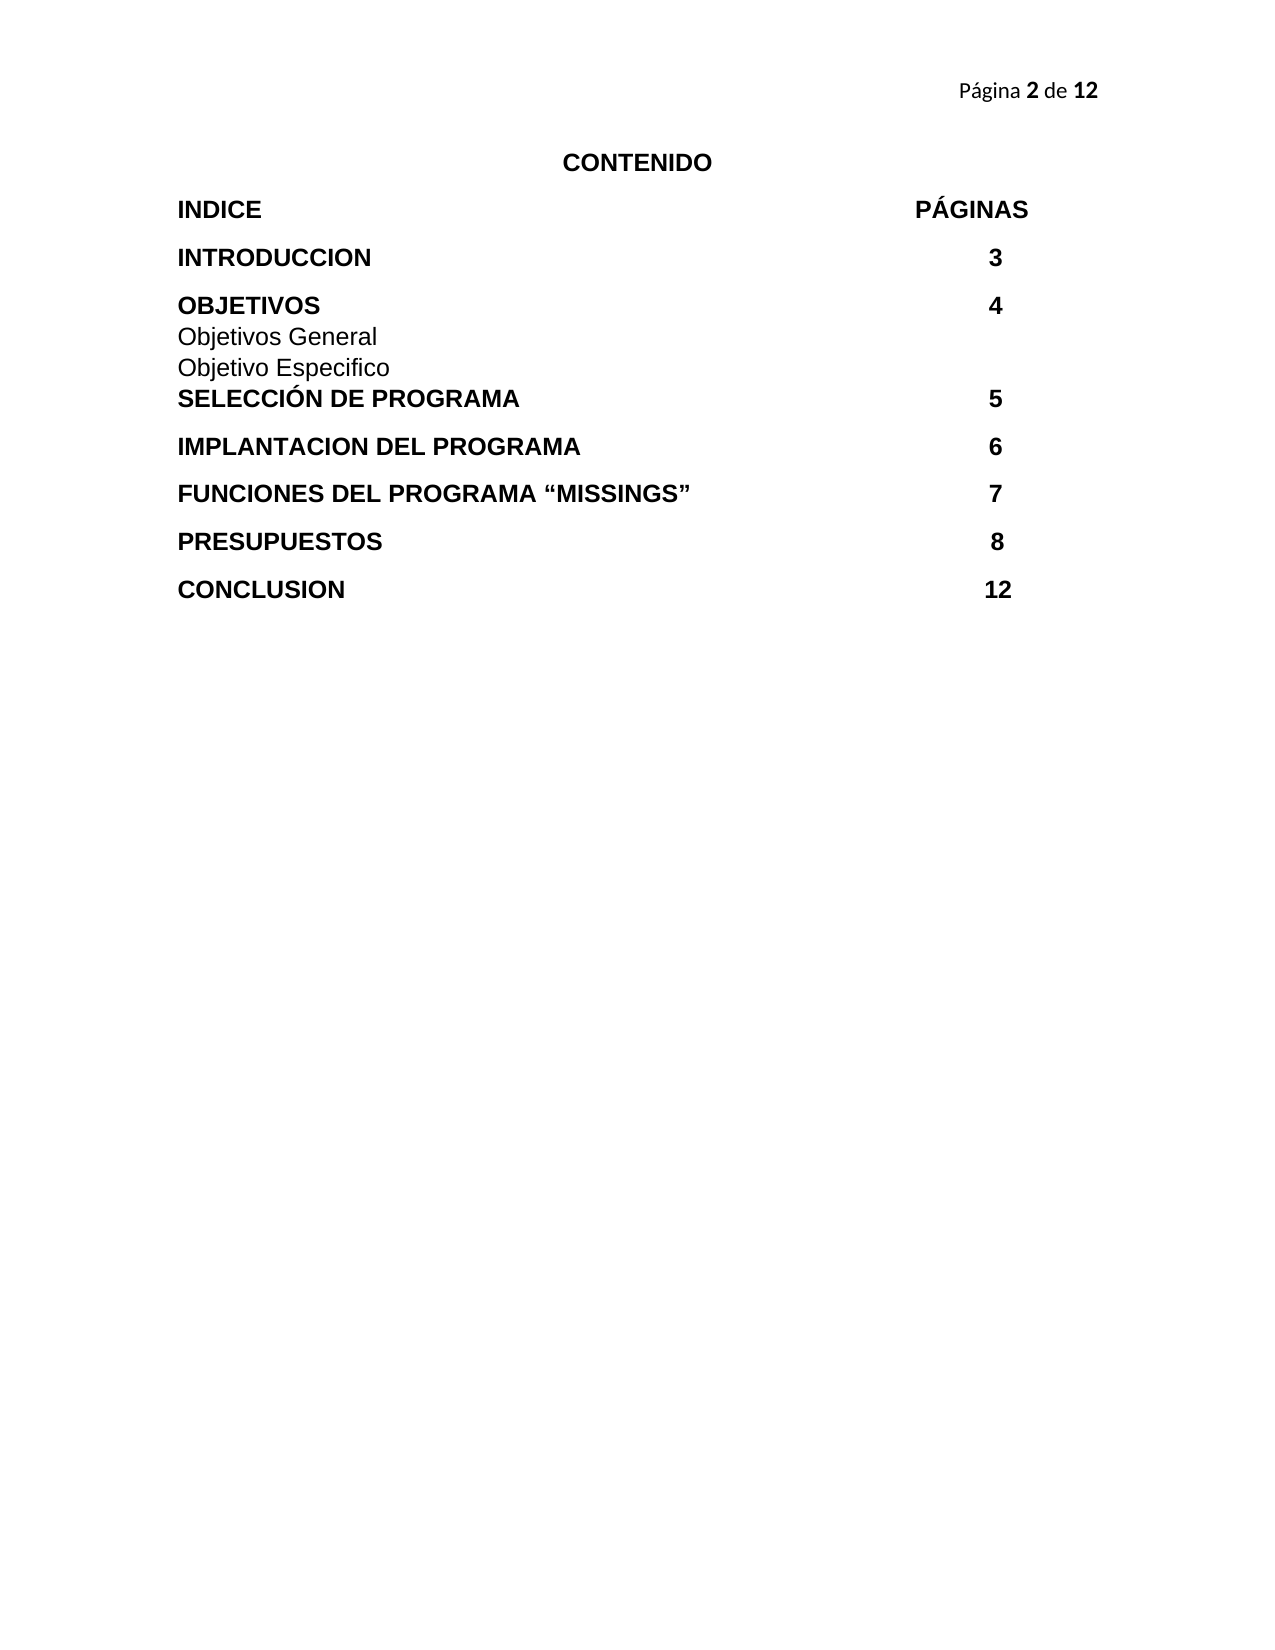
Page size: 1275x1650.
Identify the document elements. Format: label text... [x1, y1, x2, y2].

text PRESUPUESTOS 8 [177, 527, 1098, 556]
text CONTENIDO [177, 148, 1098, 176]
text INTRODUCCION 3 [177, 243, 1098, 272]
text IMPLANTACION DEL PROGRAMA 6 [177, 432, 1098, 460]
text INDICE PÁGINAS [177, 195, 1098, 224]
text Objetivos General [177, 322, 1098, 351]
text CONCLUSION 12 [177, 575, 1098, 603]
text Objetivo Especifico [177, 353, 1098, 382]
text OBJETIVOS 4 [177, 291, 1098, 319]
text SELECCIÓN DE PROGRAMA 5 [177, 384, 1098, 413]
text FUNCIONES DEL PROGRAMA “MISSINGS” 7 [177, 479, 1098, 508]
